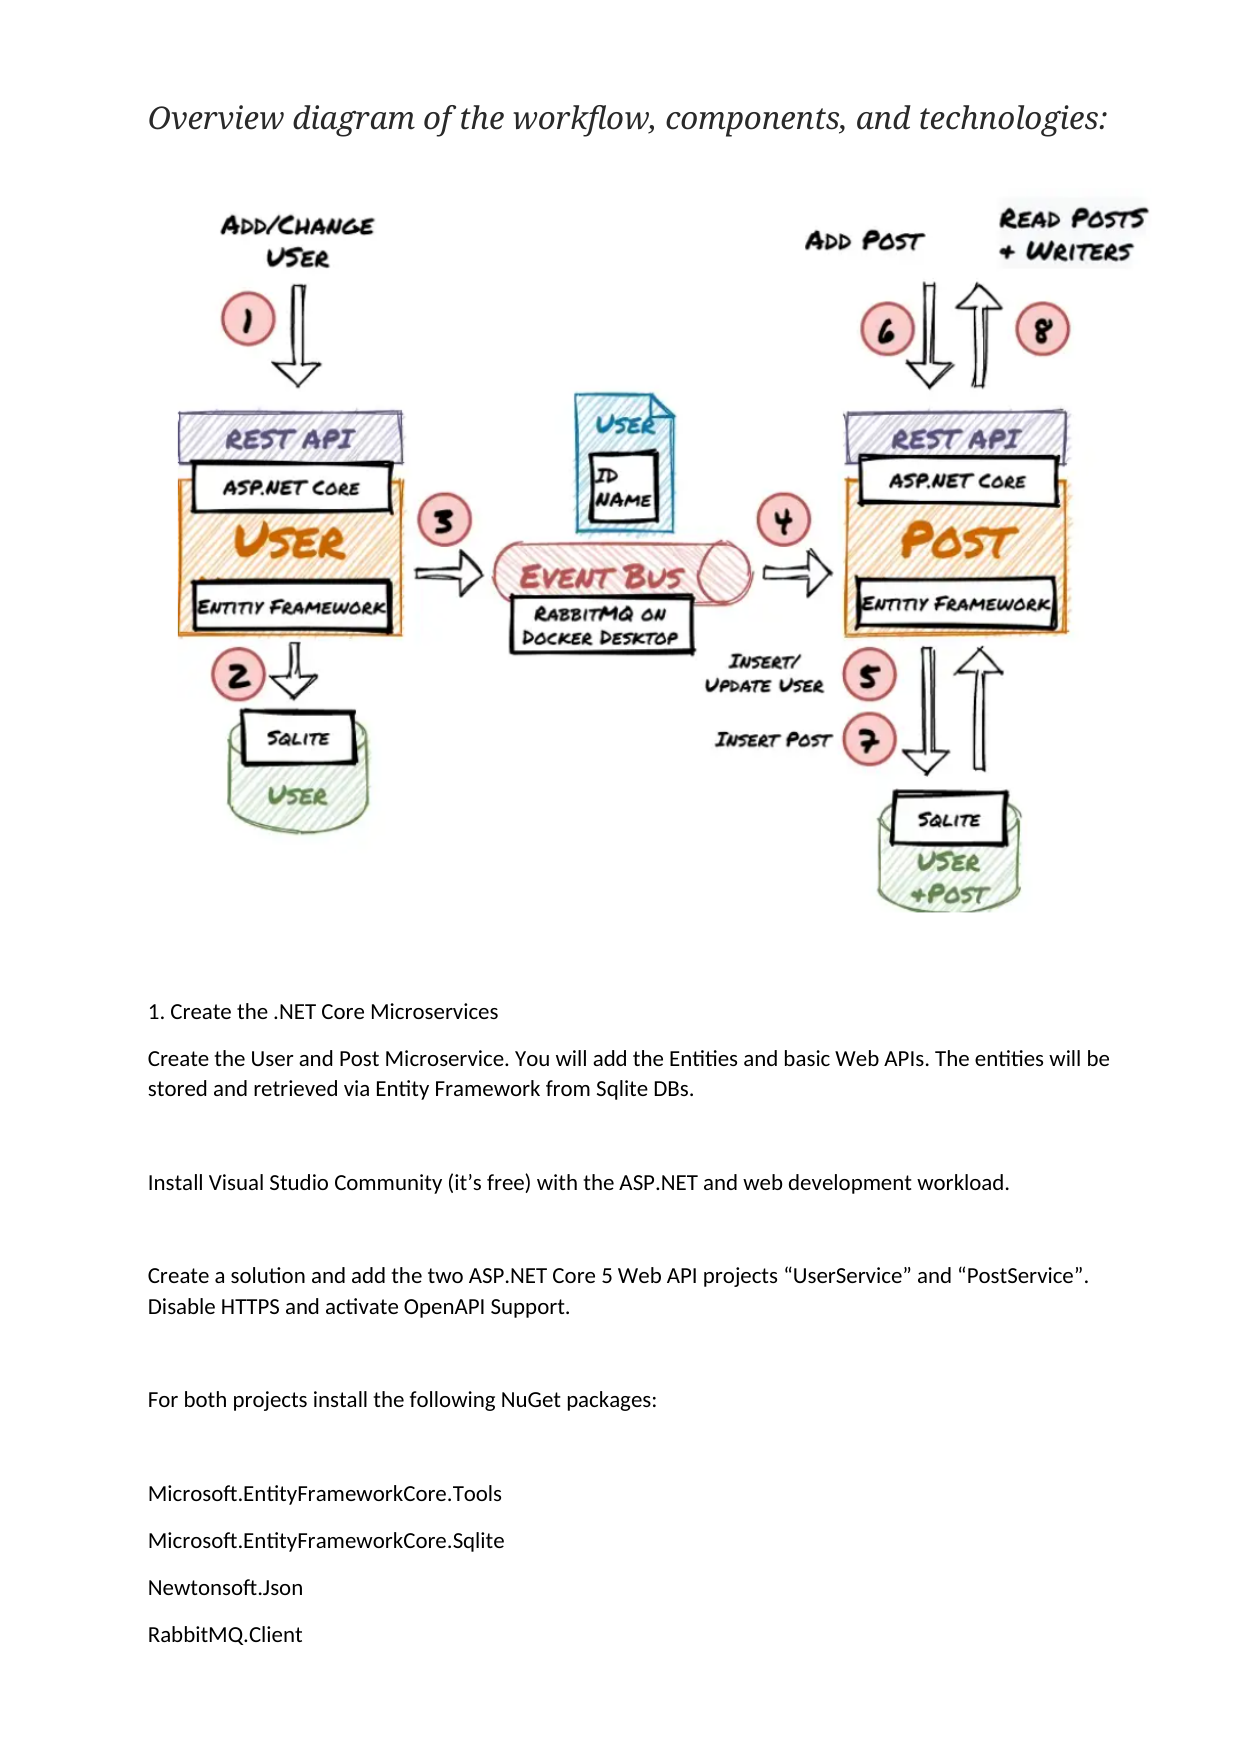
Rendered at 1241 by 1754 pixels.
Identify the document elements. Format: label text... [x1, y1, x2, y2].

text 1. Create the .NET Core Microservices [148, 997, 1152, 1025]
text Microsoft.EntityFrameworkCore.Sqlite [148, 1526, 1152, 1554]
text Overview diagram of the workflow, components, and technologies: [148, 88, 1152, 138]
text Microsoft.EntityFrameworkCore.Tools [148, 1479, 1152, 1507]
picture [147, 185, 1152, 932]
text RabbitMQ.Client [148, 1620, 1152, 1648]
text Create a solution and add the two ASP.NET Core 5 Web API projects “UserService” and “PostService”. Disable HTTPS and activate OpenAPI Support. [148, 1262, 1152, 1320]
text Create the User and Post Microservice. You will add the Entities and basic Web APIs. The entities will be stored and retrieved via Entity Framework from Sqlite DBs. [148, 1044, 1152, 1102]
text For both projects install the following NuGet packages: [148, 1386, 1152, 1414]
text Newtonsoft.Json [148, 1573, 1152, 1601]
text Install Visual Studio Community (it’s free) with the ASP.NET and web development workload. [148, 1168, 1152, 1196]
